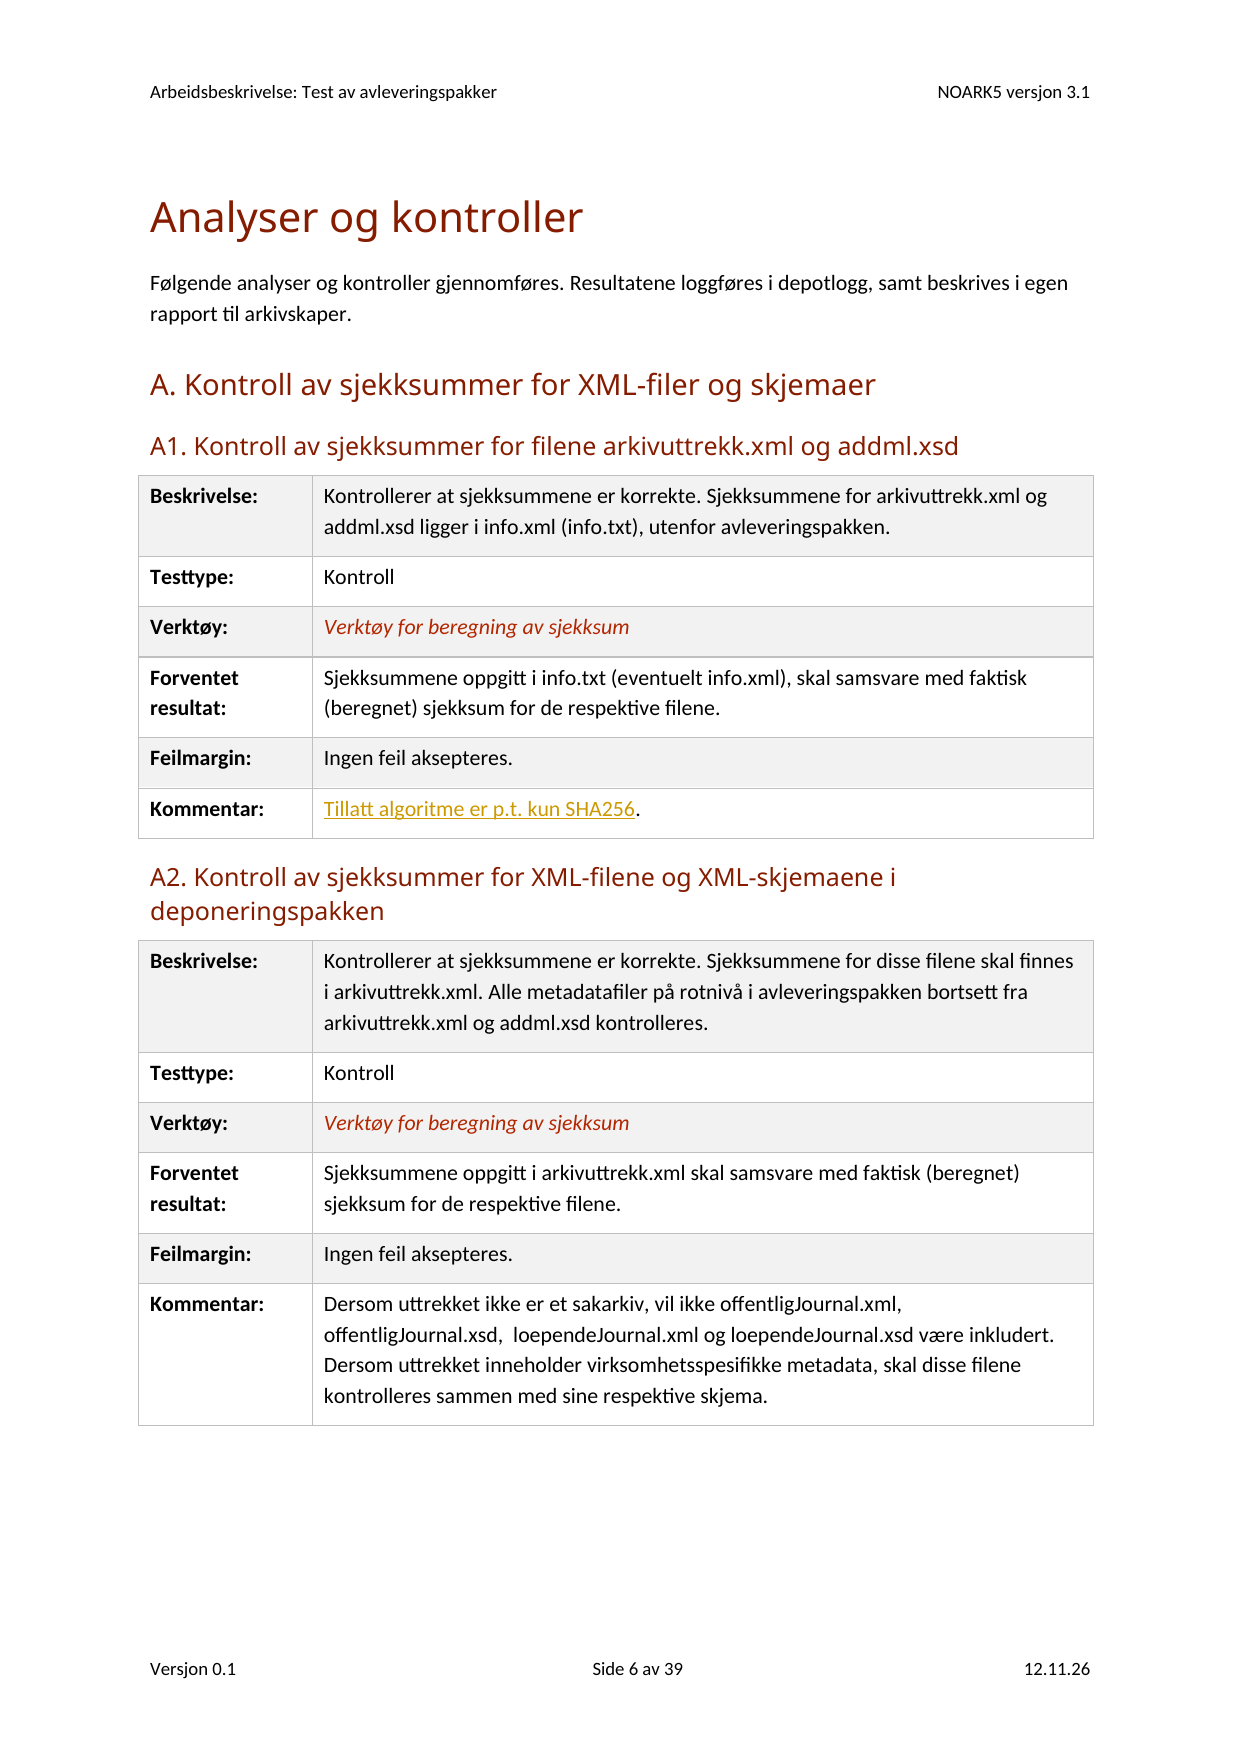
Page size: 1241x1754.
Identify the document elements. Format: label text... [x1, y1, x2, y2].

subtitle A2. Kontroll av sjekksummer for XML-filene og XML-skjemaene i deponeringspakken [150, 859, 1090, 928]
table_header Kontrollerer at sjekksummene er korrekte. Sjekksummene for arkivuttrekk.xml og addml.xsd ligger i info.xml (info.txt), utenfor avleveringspakken. [313, 476, 1093, 556]
table_cell Testtype: [139, 1053, 312, 1102]
text Følgende analyser og kontroller gjennomføres. Resultatene loggføres i depotlogg, samt beskrives i egen rapport til arkivskaper. [150, 269, 1090, 327]
table_header Beskrivelse: [139, 941, 312, 1052]
table_cell Sjekksummene oppgitt i arkivuttrekk.xml skal samsvare med faktisk (beregnet) sjekksum for de respektive filene. [313, 1153, 1093, 1233]
table_cell Verktøy for beregning av sjekksum [313, 1103, 1093, 1152]
table_cell Ingen feil aksepteres. [313, 738, 1093, 787]
subtitle A. Kontroll av sjekksummer for XML-filer og skjemaer [150, 364, 1090, 403]
table_header Kontrollerer at sjekksummene er korrekte. Sjekksummene for disse filene skal finnes i arkivuttrekk.xml. Alle metadatafiler på rotnivå i avleveringspakken bortsett fra arkivuttrekk.xml og addml.xsd kontrolleres. [313, 941, 1093, 1052]
table_cell Tillatt algoritme er p.t. kun SHA256. [313, 789, 1093, 838]
table_cell Dersom uttrekket ikke er et sakarkiv, vil ikke offentligJournal.xml, offentligJournal.xsd, loependeJournal.xml og loependeJournal.xsd være inkludert. Dersom uttrekket inneholder virksomhetsspesifikke metadata, skal disse filene kontrolleres sammen med sine respektive skjema. [313, 1284, 1093, 1425]
subtitle Analyser og kontroller [150, 187, 1090, 244]
subtitle A1. Kontroll av sjekksummer for filene arkivuttrekk.xml og addml.xsd [150, 428, 1090, 463]
table_cell Verktøy: [139, 607, 312, 656]
table_cell Ingen feil aksepteres. [313, 1234, 1093, 1283]
table_cell Forventet resultat: [139, 658, 312, 737]
table_cell Testtype: [139, 557, 312, 606]
table_cell Verktøy: [139, 1103, 312, 1152]
table_cell Sjekksummene oppgitt i info.txt (eventuelt info.xml), skal samsvare med faktisk (beregnet) sjekksum for de respektive filene. [313, 658, 1093, 737]
table_cell Kontroll [313, 1053, 1093, 1102]
table_cell Verktøy for beregning av sjekksum [313, 607, 1093, 656]
table_header Beskrivelse: [139, 476, 312, 556]
table_cell Kommentar: [139, 789, 312, 838]
table_cell Kommentar: [139, 1284, 312, 1425]
table_cell Kontroll [313, 557, 1093, 606]
table_cell Forventet resultat: [139, 1153, 312, 1233]
table_cell Feilmargin: [139, 1234, 312, 1283]
table_cell Feilmargin: [139, 738, 312, 787]
